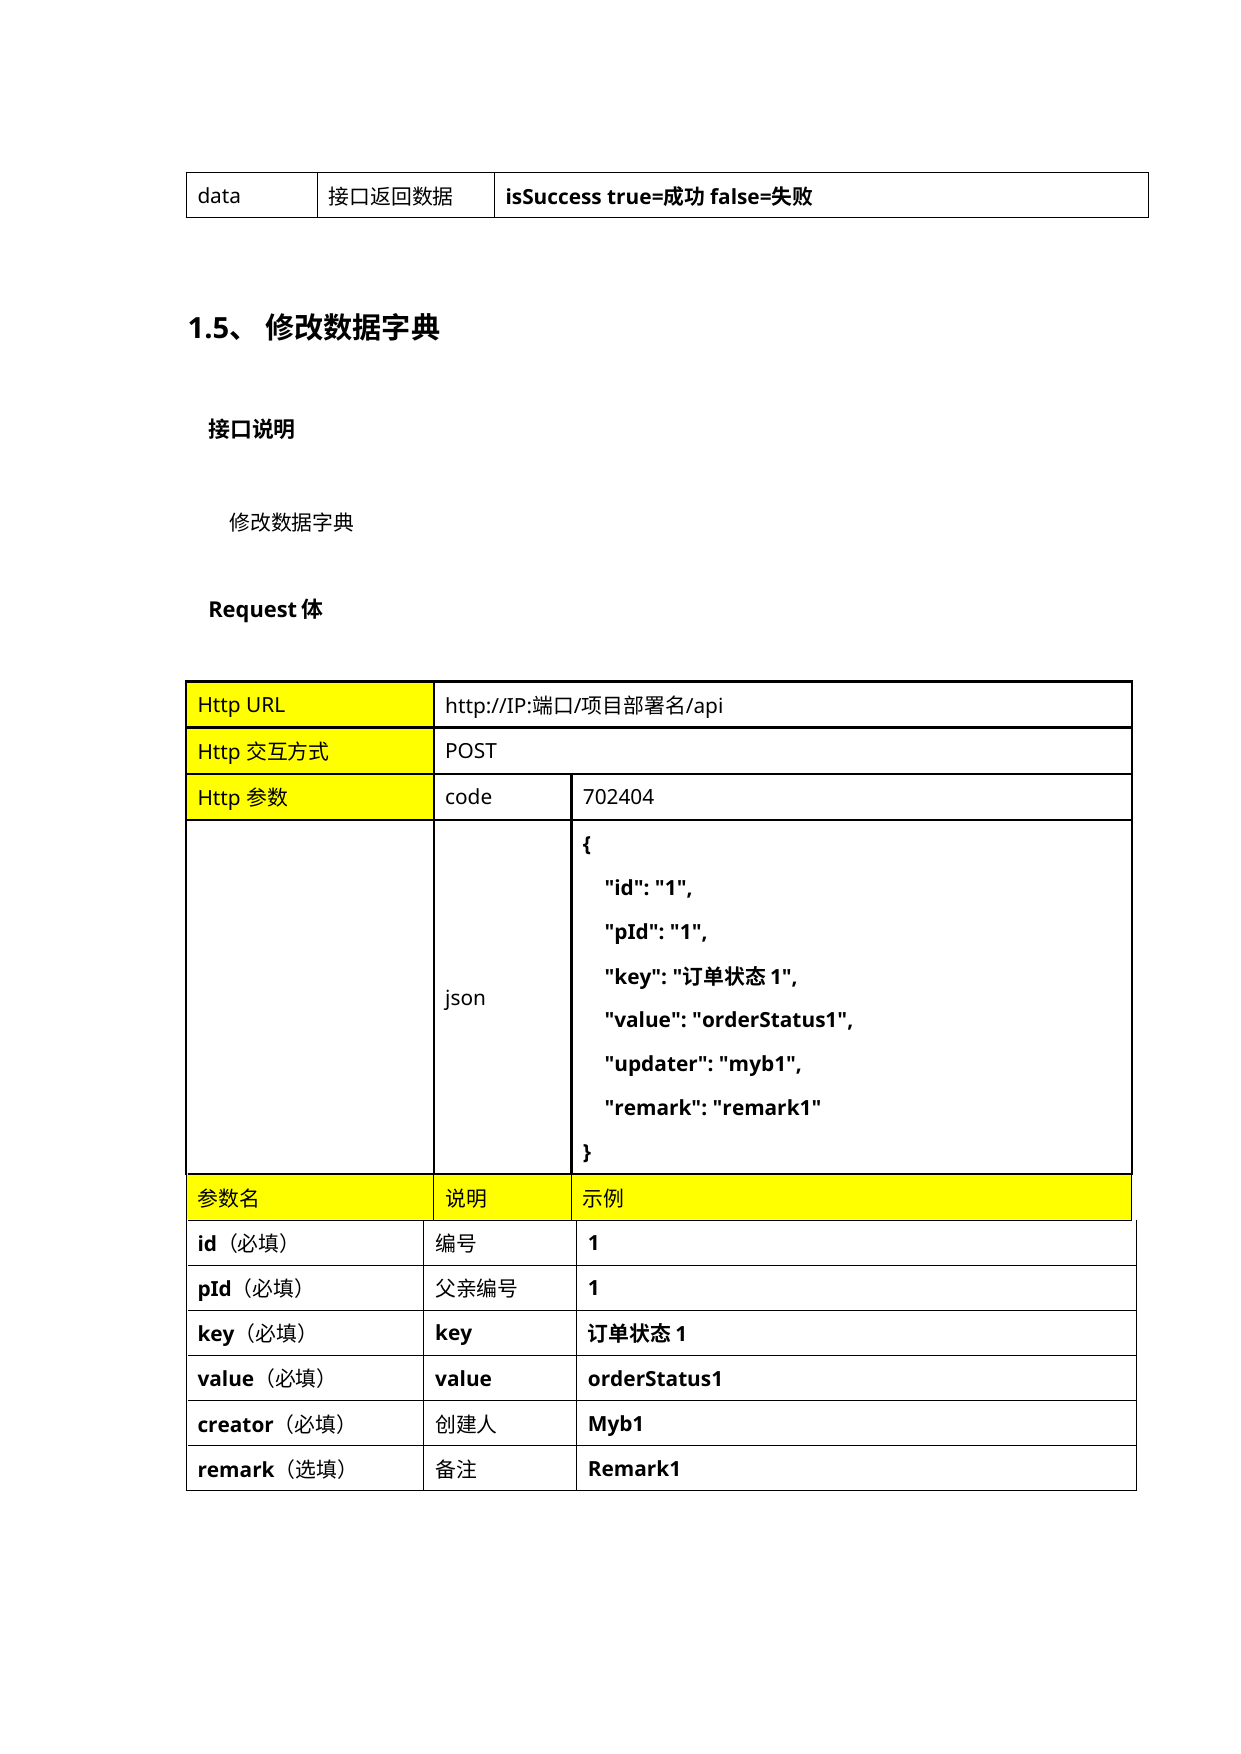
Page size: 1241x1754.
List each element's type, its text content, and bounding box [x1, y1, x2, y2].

subtitle 修改数据字典 [187, 303, 1053, 347]
table_header http://IP:端口/项目部署名/api [435, 683, 1131, 726]
table_cell key [424, 1311, 576, 1355]
table_cell key（必填） [187, 1311, 423, 1355]
table_cell remark（选填） [187, 1446, 423, 1490]
table_cell [187, 821, 433, 1173]
table_cell Http 参数 [187, 775, 433, 819]
table_cell value [424, 1356, 576, 1400]
subtitle Request体 [202, 586, 1053, 630]
table_cell 1 [577, 1266, 1136, 1310]
table_cell value（必填） [187, 1356, 423, 1400]
text 修改数据字典 [187, 500, 1053, 544]
table_cell code [435, 775, 570, 819]
table_cell 编号 [424, 1221, 576, 1264]
table_cell data [187, 173, 317, 217]
table_cell 创建人 [424, 1401, 576, 1445]
subtitle 接口说明 [202, 406, 1053, 449]
table_cell POST [435, 729, 1131, 773]
table_cell creator（必填） [187, 1401, 423, 1445]
table_cell 接口返回数据 [318, 173, 494, 217]
table_cell Myb1 [577, 1401, 1136, 1445]
table_cell id（必填） [187, 1221, 423, 1264]
table_cell Http 交互方式 [187, 729, 433, 773]
table_cell Remark1 [577, 1446, 1136, 1490]
table_cell 1 [577, 1220, 1136, 1264]
table_cell 702404 [573, 775, 1131, 819]
table_cell 订单状态1 [577, 1311, 1136, 1355]
table_cell 示例 [572, 1175, 1131, 1219]
table_header Http URL [187, 683, 433, 726]
table_cell orderStatus1 [577, 1356, 1136, 1400]
table_cell 父亲编号 [424, 1266, 576, 1310]
table_cell 说明 [434, 1175, 571, 1219]
table_cell 备注 [424, 1446, 576, 1490]
table_cell pId（必填） [187, 1266, 423, 1310]
table_cell isSuccess true=成功 false=失败 [495, 173, 1148, 217]
table_cell json [435, 821, 570, 1173]
table_cell 参数名 [187, 1174, 433, 1219]
table_cell { "id": "1", "pId": "1", "key": "订单状态1", "value": "orderStatus1", "updater": "myb1", "remark": "remark1" } [573, 821, 1131, 1173]
